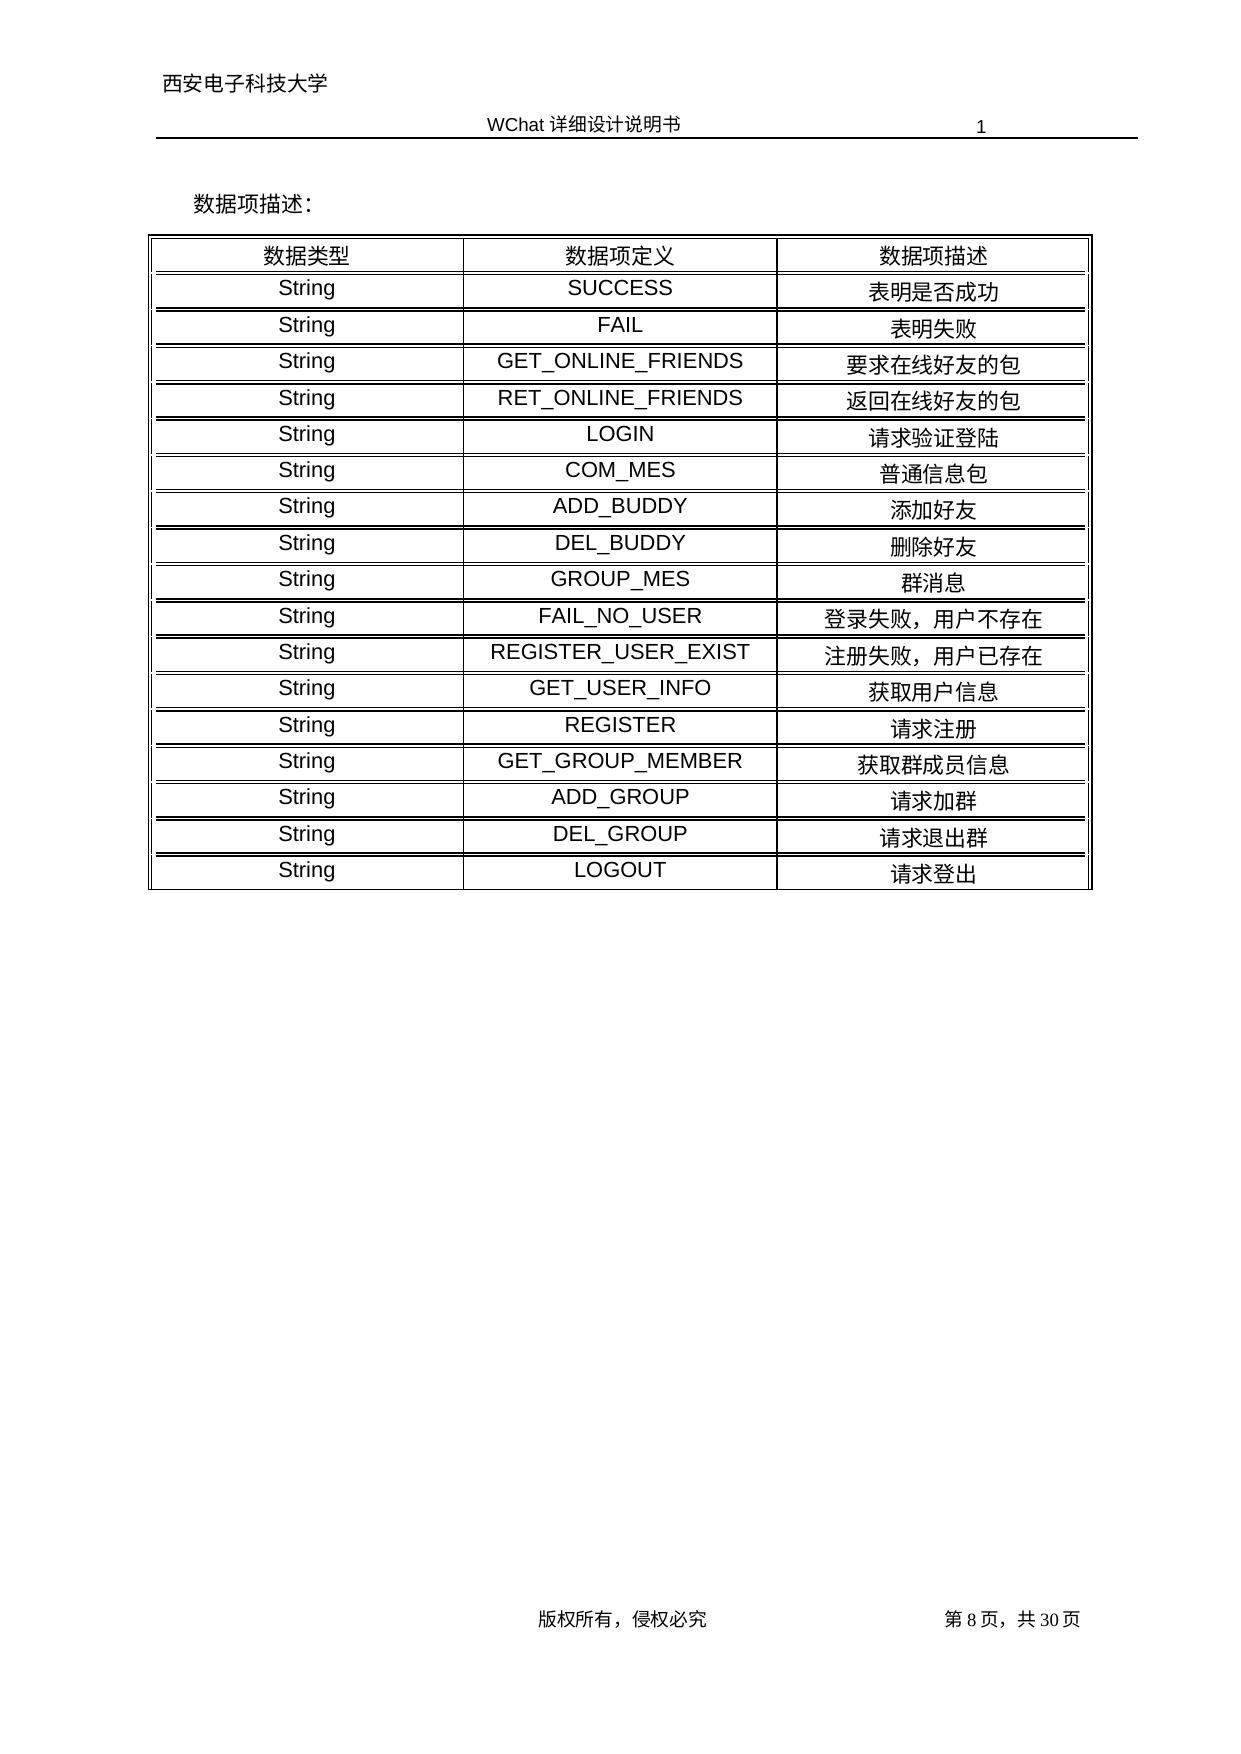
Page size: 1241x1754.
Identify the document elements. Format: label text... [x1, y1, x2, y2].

table_cell FAIL [464, 312, 776, 343]
table_cell 群消息 [778, 561, 1090, 598]
table_cell String [150, 416, 463, 452]
table_cell String [150, 561, 463, 598]
table_cell String [150, 525, 463, 561]
table_cell String [150, 671, 463, 707]
table_cell REGISTER_USER_EXIST [464, 639, 776, 671]
table_cell 请求加群 [778, 780, 1090, 816]
table_cell GET_GROUP_MEMBER [464, 748, 776, 779]
table_cell GET_ONLINE_FRIENDS [464, 348, 776, 380]
table_cell String [150, 743, 463, 779]
table_cell ADD_GROUP [464, 784, 776, 816]
table_cell 删除好友 [778, 525, 1090, 561]
table_cell String [150, 271, 463, 307]
table_cell 添加好友 [778, 489, 1090, 525]
table_cell String [150, 343, 463, 380]
table_cell String [150, 780, 463, 816]
table_cell 返回在线好友的包 [778, 380, 1090, 416]
table_cell COM_MES [464, 457, 776, 489]
table_cell DEL_GROUP [464, 821, 776, 852]
table_cell 请求退出群 [778, 816, 1090, 852]
table_cell ADD_BUDDY [464, 493, 776, 525]
table_cell LOGIN [464, 421, 776, 452]
table_cell String [150, 707, 463, 743]
table_cell FAIL_NO_USER [464, 603, 776, 634]
table_cell 登录失败，用户不存在 [778, 598, 1090, 634]
table_cell LOGOUT [464, 857, 776, 889]
table_cell String [150, 380, 463, 416]
table_cell SUCCESS [464, 275, 776, 307]
table_cell 表明失败 [778, 307, 1090, 343]
table_header 数据类型 [152, 239, 463, 271]
table_cell String [150, 634, 463, 671]
table_cell DEL_BUDDY [464, 530, 776, 561]
table_cell 注册失败，用户已存在 [778, 634, 1090, 671]
text 数据项描述： [150, 187, 1090, 218]
table_cell 表明是否成功 [778, 271, 1090, 307]
table_cell 普通信息包 [778, 453, 1090, 489]
table_cell REGISTER [464, 712, 776, 743]
table_header 数据项描述 [778, 239, 1088, 271]
table_cell GROUP_MES [464, 566, 776, 598]
table_cell String [150, 307, 463, 343]
table_cell 获取群成员信息 [778, 743, 1090, 779]
table_cell String [150, 453, 463, 489]
table_cell 获取用户信息 [778, 671, 1090, 707]
table_cell RET_ONLINE_FRIENDS [464, 385, 776, 416]
table_cell 请求登出 [778, 852, 1090, 889]
table_cell String [150, 489, 463, 525]
table_header 数据项定义 [464, 239, 776, 271]
table_cell String [150, 816, 463, 852]
table_cell GET_USER_INFO [464, 675, 776, 707]
table_cell String [150, 598, 463, 634]
table_cell String [150, 852, 463, 889]
table_cell 请求注册 [778, 707, 1090, 743]
table_cell 请求验证登陆 [778, 416, 1090, 452]
table_cell 要求在线好友的包 [778, 343, 1090, 380]
